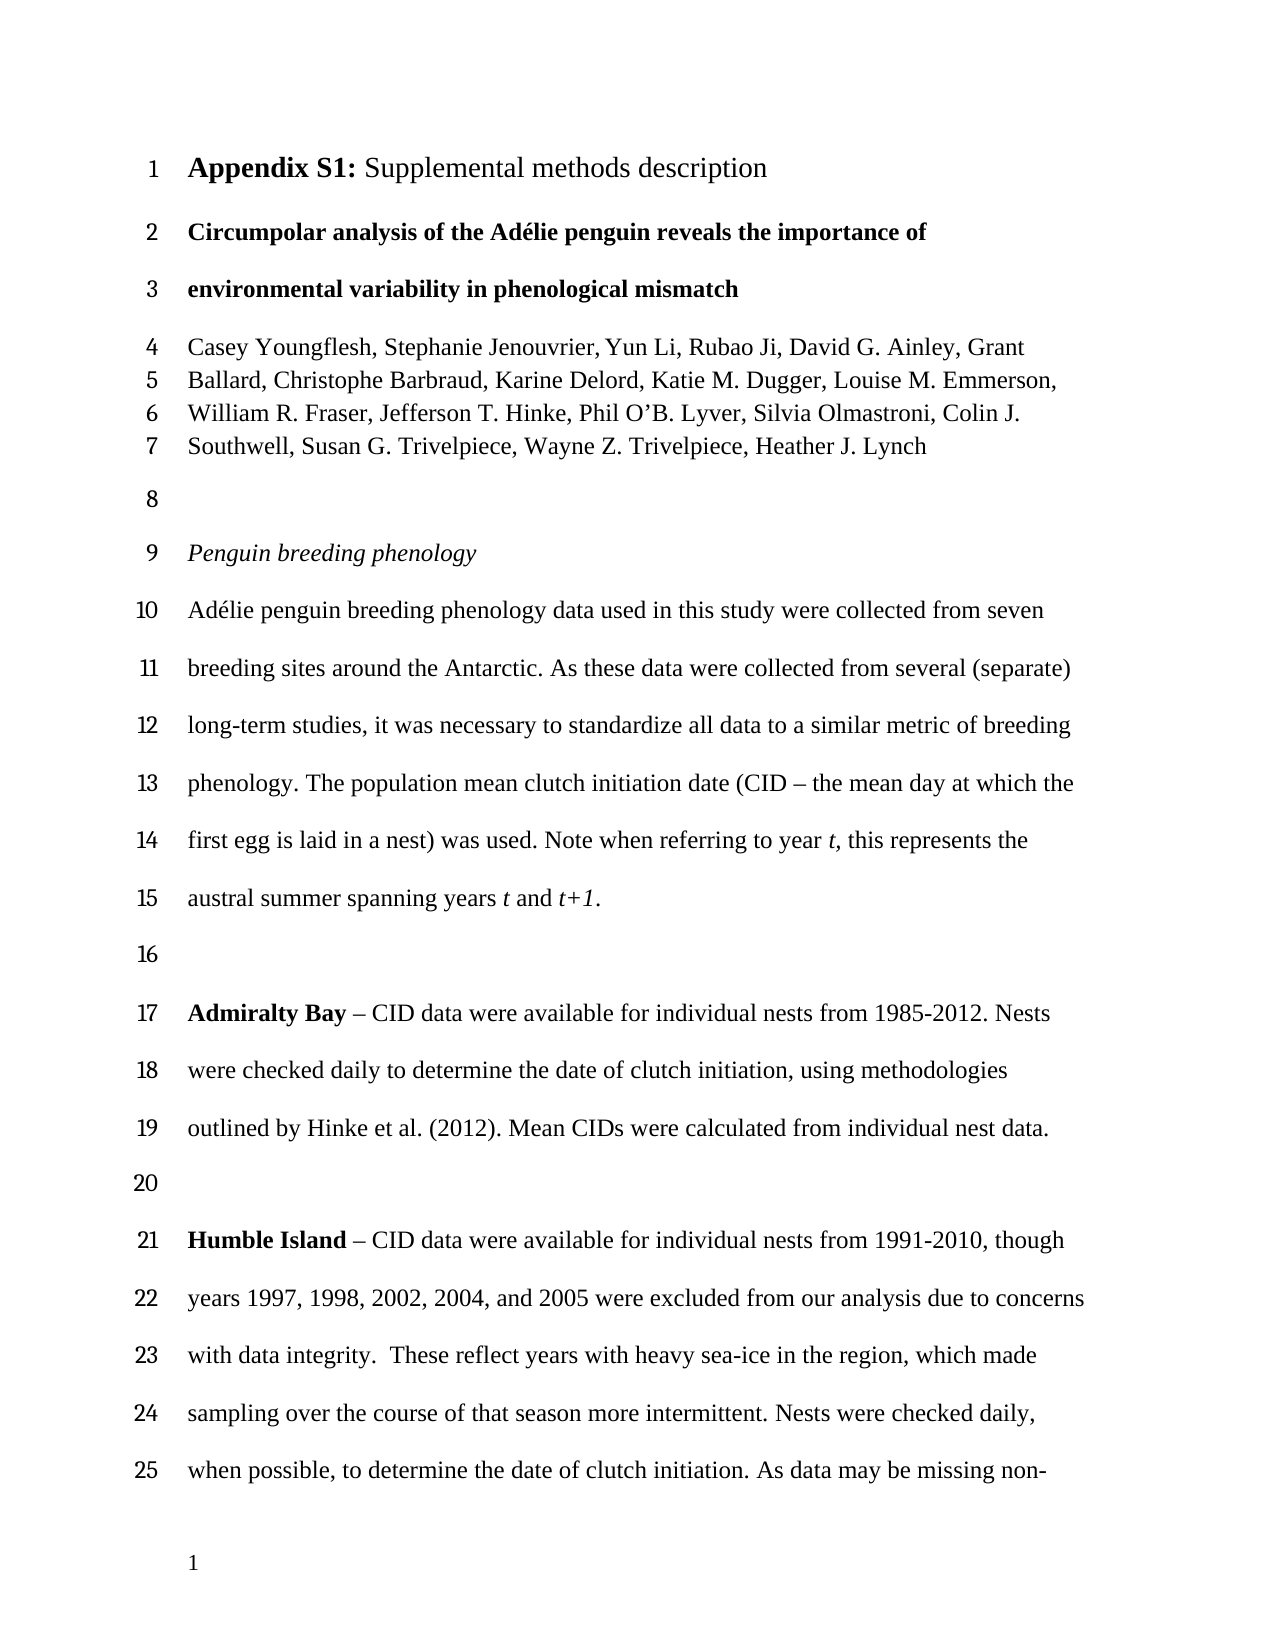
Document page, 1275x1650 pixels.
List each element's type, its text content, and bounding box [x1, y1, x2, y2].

text Appendix S1: Supplemental methods description [187, 150, 1087, 183]
text Circumpolar analysis of the Adélie penguin reveals the importance of environmental variability in phenological mismatch [187, 217, 1087, 303]
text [187, 1225, 1087, 1484]
text Admiralty Bay – CID data were available for individual nests from 1985-2012. Nests were checked daily to determine the date of clutch initiation, using methodologies outlined by Hinke et al. (2012). Mean CIDs were calculated from individual nest data. [187, 998, 1087, 1141]
text Adélie penguin breeding phenology data used in this study were collected from seven breeding sites around the Antarctic. As these data were collected from several (separate) long-term studies, it was necessary to standardize all data to a similar metric of breeding phenology. The population mean clutch initiation date (CID – the mean day at which the first egg is laid in a nest) was used. Note when referring to year t, this represents the austral summer spanning years t and t+1. [187, 595, 1087, 911]
text Casey Youngflesh, Stephanie Jenouvrier, Yun Li, Rubao Ji, David G. Ainley, Grant Ballard, Christophe Barbraud, Karine Delord, Katie M. Dugger, Louise M. Emmerson, William R. Fraser, Jefferson T. Hinke, Phil O’B. Lyver, Silvia Olmastroni, Colin J. Southwell, Susan G. Trivelpiece, Wayne Z. Trivelpiece, Heather J. Lynch [187, 332, 1087, 460]
text Penguin breeding phenology [187, 538, 1087, 566]
